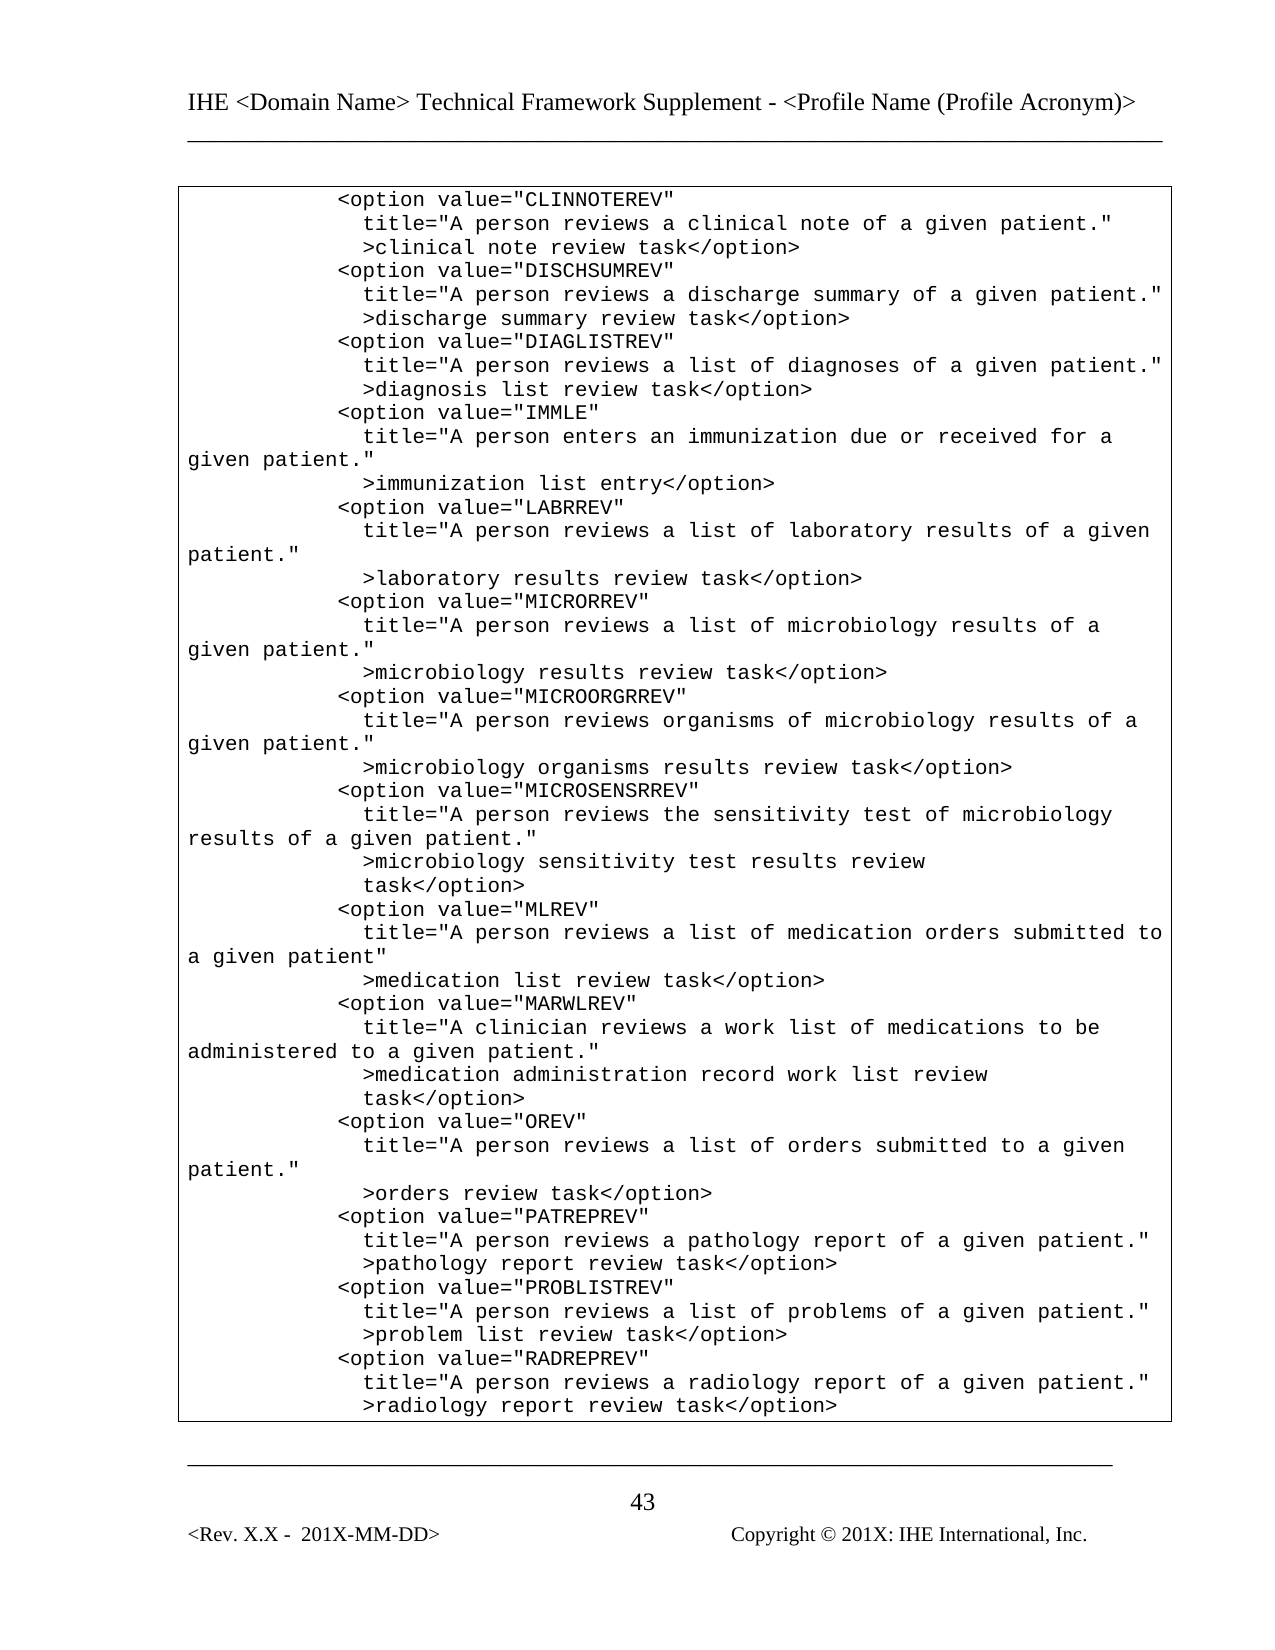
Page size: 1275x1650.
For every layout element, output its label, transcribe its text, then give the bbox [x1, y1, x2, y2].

text >pathology report review task</option> [187, 1253, 1162, 1277]
text task</option> [187, 1088, 1162, 1112]
text title="A person reviews a list of medication orders submitted to a given patient" [187, 922, 1162, 970]
text >clinical note review task</option> [187, 237, 1162, 260]
text >medication administration record work list review [187, 1064, 1162, 1088]
text <option value="CLINNOTEREV" [179, 187, 1171, 213]
text title="A person reviews a pathology report of a given patient." [187, 1230, 1162, 1253]
text <option value="DISCHSUMREV" [187, 260, 1162, 284]
text <option value="LABRREV" [187, 497, 1162, 520]
text <option value="RADREPREV" [187, 1348, 1162, 1372]
text <option value="MICROORGRREV" [187, 686, 1162, 709]
text title="A person reviews a list of microbiology results of a given patient." [187, 615, 1162, 662]
text title="A person reviews a radiology report of a given patient." [187, 1372, 1162, 1392]
text <option value="DIAGLISTREV" [187, 331, 1162, 355]
text title="A person reviews a clinical note of a given patient." [187, 213, 1162, 237]
text title="A person enters an immunization due or received for a given patient." [187, 426, 1162, 473]
text <option value="MARWLREV" [187, 993, 1162, 1017]
text >medication list review task</option> [187, 970, 1162, 993]
text >diagnosis list review task</option> [187, 378, 1162, 402]
text title="A person reviews a list of diagnoses of a given patient." [187, 355, 1162, 378]
text >microbiology results review task</option> [187, 662, 1162, 686]
text >problem list review task</option> [187, 1324, 1162, 1348]
text task</option> [187, 875, 1162, 899]
text title="A person reviews a list of laboratory results of a given patient." [187, 520, 1162, 568]
text >orders review task</option> [187, 1182, 1162, 1206]
text title="A person reviews a list of problems of a given patient." [187, 1301, 1162, 1324]
text title="A clinician reviews a work list of medications to be administered to a given patient." [187, 1017, 1162, 1064]
text title="A person reviews the sensitivity test of microbiology results of a given patient." [187, 804, 1162, 851]
text <option value="OREV" [187, 1112, 1162, 1135]
text <option value="MICROSENSRREV" [187, 781, 1162, 804]
text >discharge summary review task</option> [187, 308, 1162, 331]
text >microbiology organisms results review task</option> [187, 757, 1162, 781]
text >laboratory results review task</option> [187, 568, 1162, 591]
text title="A person reviews organisms of microbiology results of a given patient." [187, 709, 1162, 757]
text >radiology report review task</option> [179, 1392, 1171, 1421]
text title="A person reviews a list of orders submitted to a given patient." [187, 1135, 1162, 1182]
text >immunization list entry</option> [187, 473, 1162, 497]
text <option value="IMMLE" [187, 402, 1162, 426]
text >microbiology sensitivity test results review [187, 851, 1162, 875]
text title="A person reviews a discharge summary of a given patient." [187, 284, 1162, 308]
text <option value="PATREPREV" [187, 1206, 1162, 1230]
text <option value="MICRORREV" [187, 591, 1162, 615]
text <option value="MLREV" [187, 899, 1162, 922]
text <option value="PROBLISTREV" [187, 1277, 1162, 1301]
